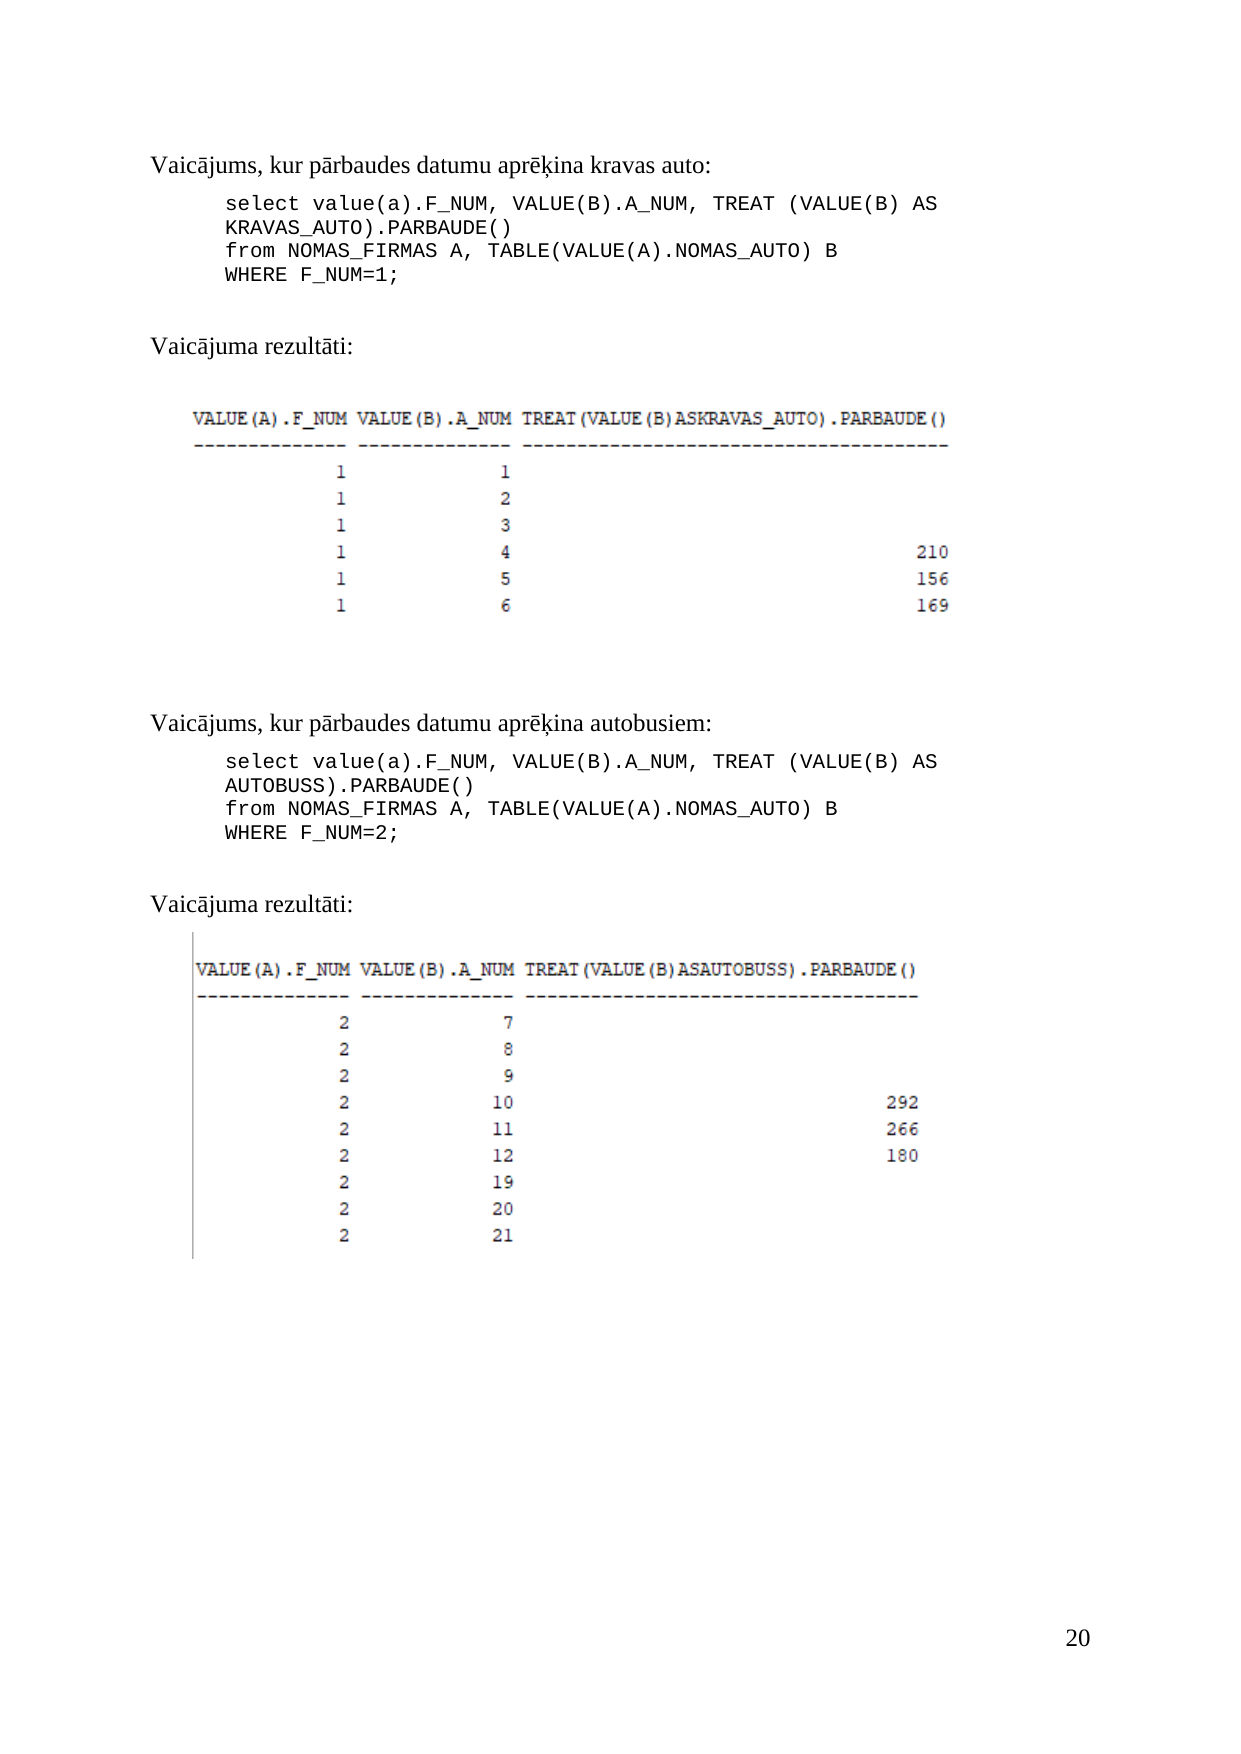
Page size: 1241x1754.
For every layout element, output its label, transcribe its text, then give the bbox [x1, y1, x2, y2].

text Vaicājuma rezultāti: [150, 889, 1090, 918]
text select value(a).F_NUM, VALUE(B).A_NUM, TREAT (VALUE(B) AS AUTOBUSS).PARBAUDE() [225, 751, 1090, 798]
text Vaicājums, kur pārbaudes datumu aprēķina autobusiem: [150, 708, 1090, 737]
text Vaicājuma rezultāti: [150, 331, 1090, 359]
text from NOMAS_FIRMAS A, TABLE(VALUE(A).NOMAS_AUTO) B [225, 240, 1090, 264]
picture [192, 384, 964, 637]
text select value(a).F_NUM, VALUE(B).A_NUM, TREAT (VALUE(B) AS KRAVAS_AUTO).PARBAUDE() [225, 193, 1090, 240]
text Vaicājums, kur pārbaudes datumu aprēķina kravas auto: [150, 150, 1090, 179]
text from NOMAS_FIRMAS A, TABLE(VALUE(A).NOMAS_AUTO) B [225, 798, 1090, 822]
picture [192, 932, 952, 1259]
text WHERE F_NUM=2; [225, 822, 1090, 846]
text WHERE F_NUM=1; [225, 264, 1090, 288]
